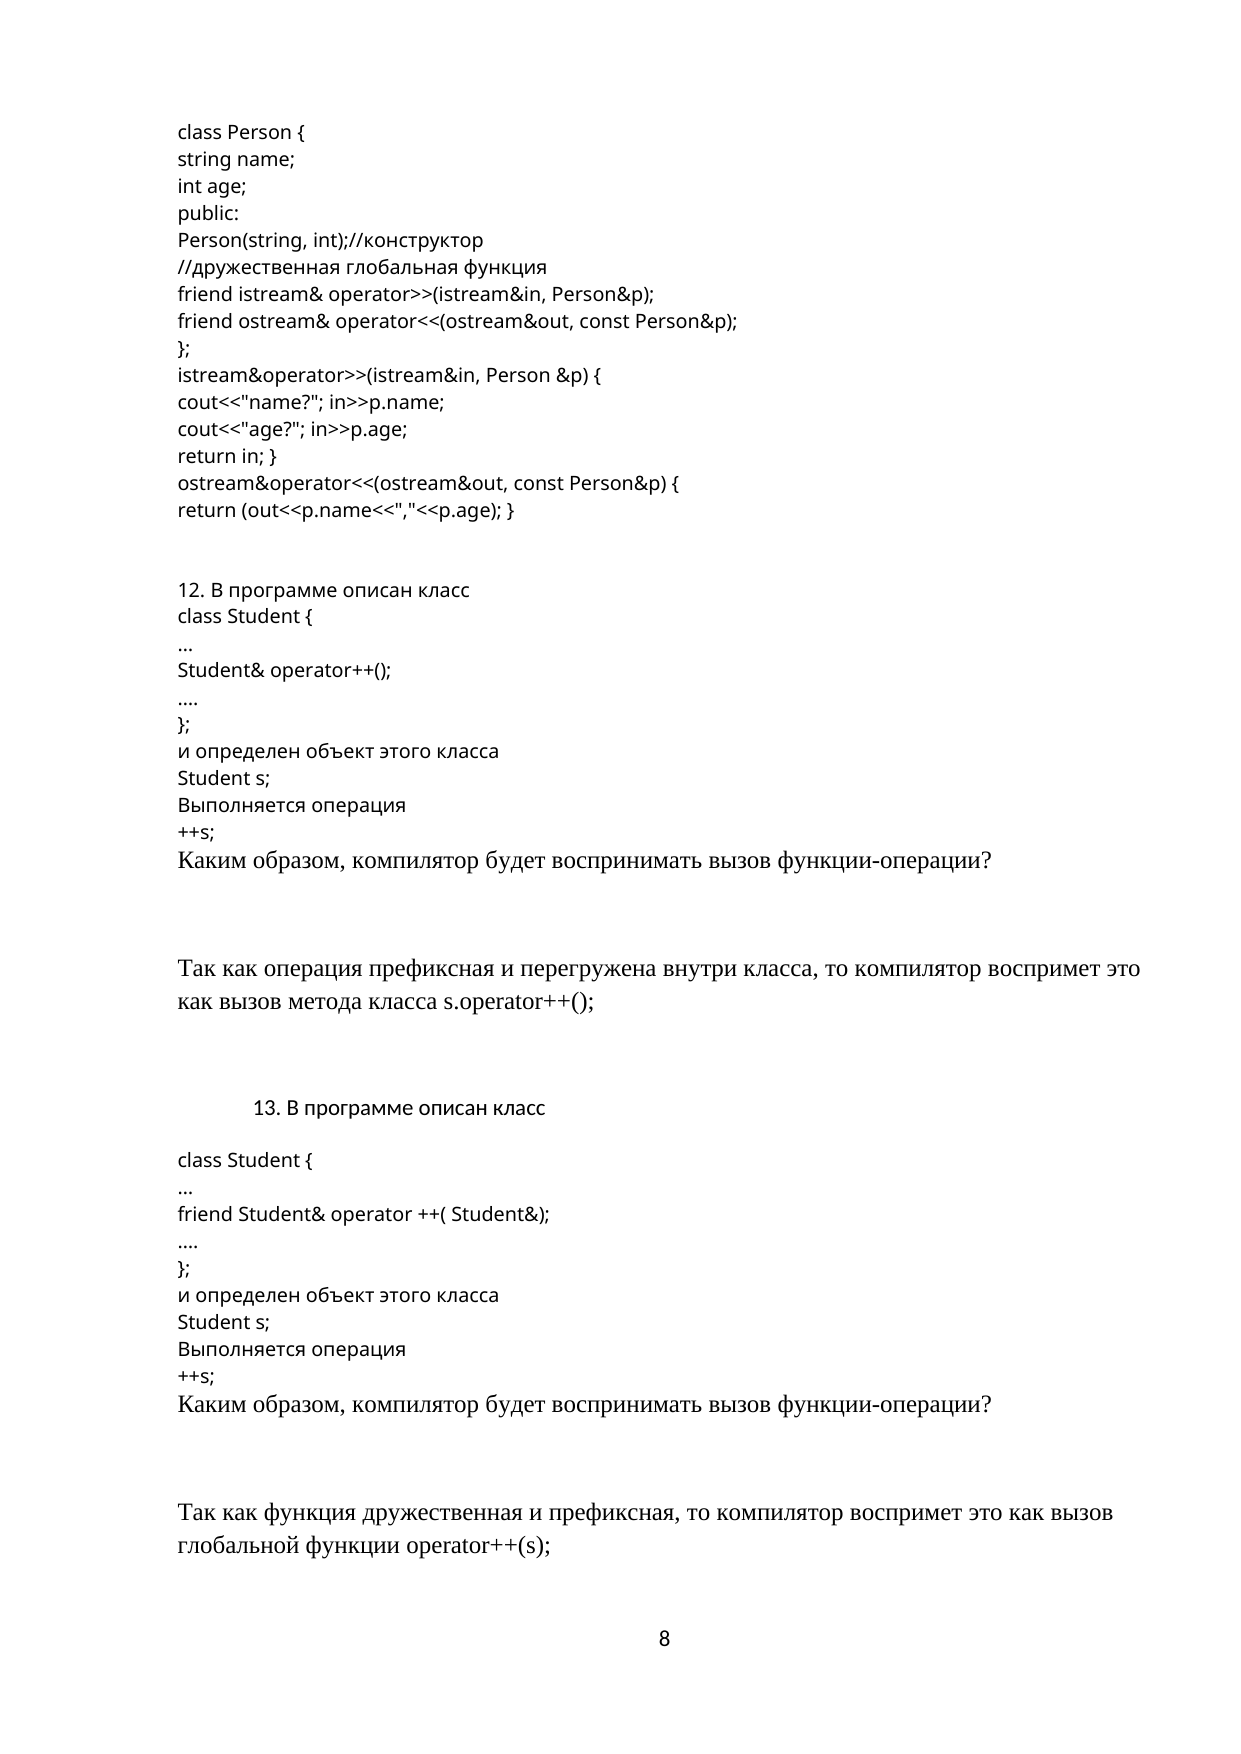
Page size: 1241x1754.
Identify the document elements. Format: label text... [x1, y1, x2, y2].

text public: [177, 199, 1152, 226]
text }; [177, 334, 1152, 361]
text Так как функция дружественная и префиксная, то компилятор воспримет это как вызов глобальной функции operator++(s); [177, 1497, 1152, 1558]
text ++s; [177, 819, 1152, 846]
text Student& operator++(); [177, 657, 1152, 684]
text cout<<"age?"; in>>p.age; [177, 415, 1152, 442]
text friend ostream& operator<<(ostream&out, const Person&p); [177, 307, 1152, 334]
text …. [177, 684, 1152, 711]
text //дружественная глобальная функция [177, 253, 1152, 280]
text 12. В программе описан класс [177, 576, 1152, 603]
text Student s; [177, 765, 1152, 792]
text … [177, 630, 1152, 657]
text friend Student& operator ++( Student&); [177, 1200, 1152, 1227]
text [177, 1389, 1152, 1418]
text return (out<<p.name<<","<<p.age); } [177, 496, 1152, 523]
text cout<<"name?"; in>>p.name; [177, 388, 1152, 415]
text istream&operator>>(istream&in, Person &p) { [177, 361, 1152, 388]
text }; [177, 711, 1152, 738]
text и определен объект этого класса [177, 1281, 1152, 1308]
text Выполняется операция [177, 1335, 1152, 1362]
text Person(string, int);//конструктор [177, 226, 1152, 253]
text ++s; [177, 1362, 1152, 1389]
text class Student { [177, 1146, 1152, 1173]
text Student s; [177, 1308, 1152, 1335]
text Выполняется операция [177, 792, 1152, 819]
text …. [177, 1227, 1152, 1254]
text и определен объект этого класса [177, 738, 1152, 765]
text int age; [177, 172, 1152, 199]
text Каким образом, компилятор будет воспринимать вызов функции-операции? [177, 846, 1152, 874]
text return in; } [177, 442, 1152, 469]
text … [177, 1173, 1152, 1200]
text class Person { [177, 118, 1152, 145]
text class Student { [177, 603, 1152, 630]
text ostream&operator<<(ostream&out, const Person&p) { [177, 469, 1152, 496]
text 13. В программе описан класс [177, 1093, 1152, 1121]
text string name; [177, 145, 1152, 172]
text }; [177, 1254, 1152, 1281]
text friend istream& operator>>(istream&in, Person&p); [177, 280, 1152, 307]
text Так как операция префиксная и перегружена внутри класса, то компилятор воспримет это как вызов метода класса s.operator++(); [177, 953, 1152, 1015]
